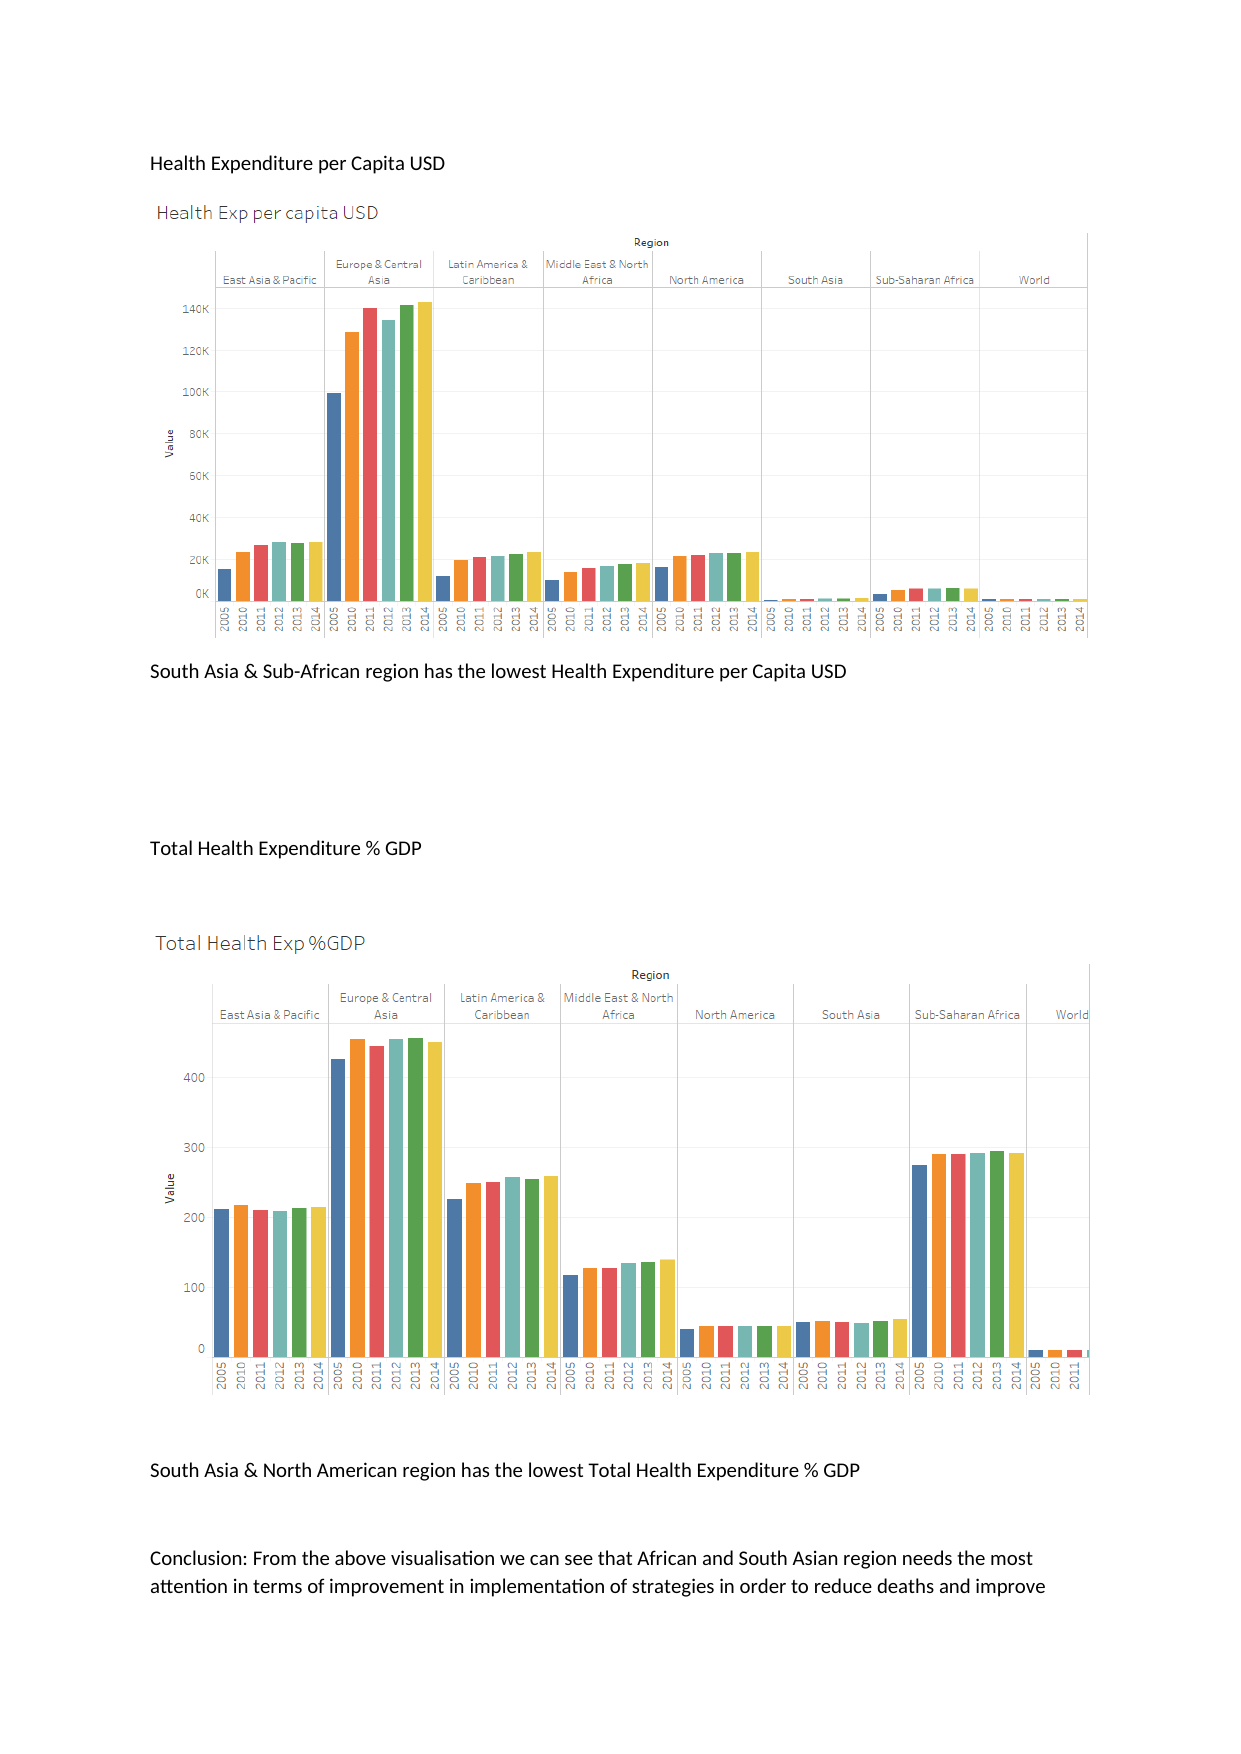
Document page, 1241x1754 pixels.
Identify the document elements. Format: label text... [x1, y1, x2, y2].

picture [150, 922, 1091, 1395]
picture [150, 194, 1091, 640]
text Health Expenditure per Capita USD [150, 150, 1090, 175]
text South Asia & North American region has the lowest Total Health Expenditure % GDP [150, 1457, 1090, 1483]
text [150, 1545, 1090, 1598]
text South Asia & Sub-African region has the lowest Health Expenditure per Capita USD [150, 658, 1090, 684]
text Total Health Expenditure % GDP [150, 835, 1090, 860]
